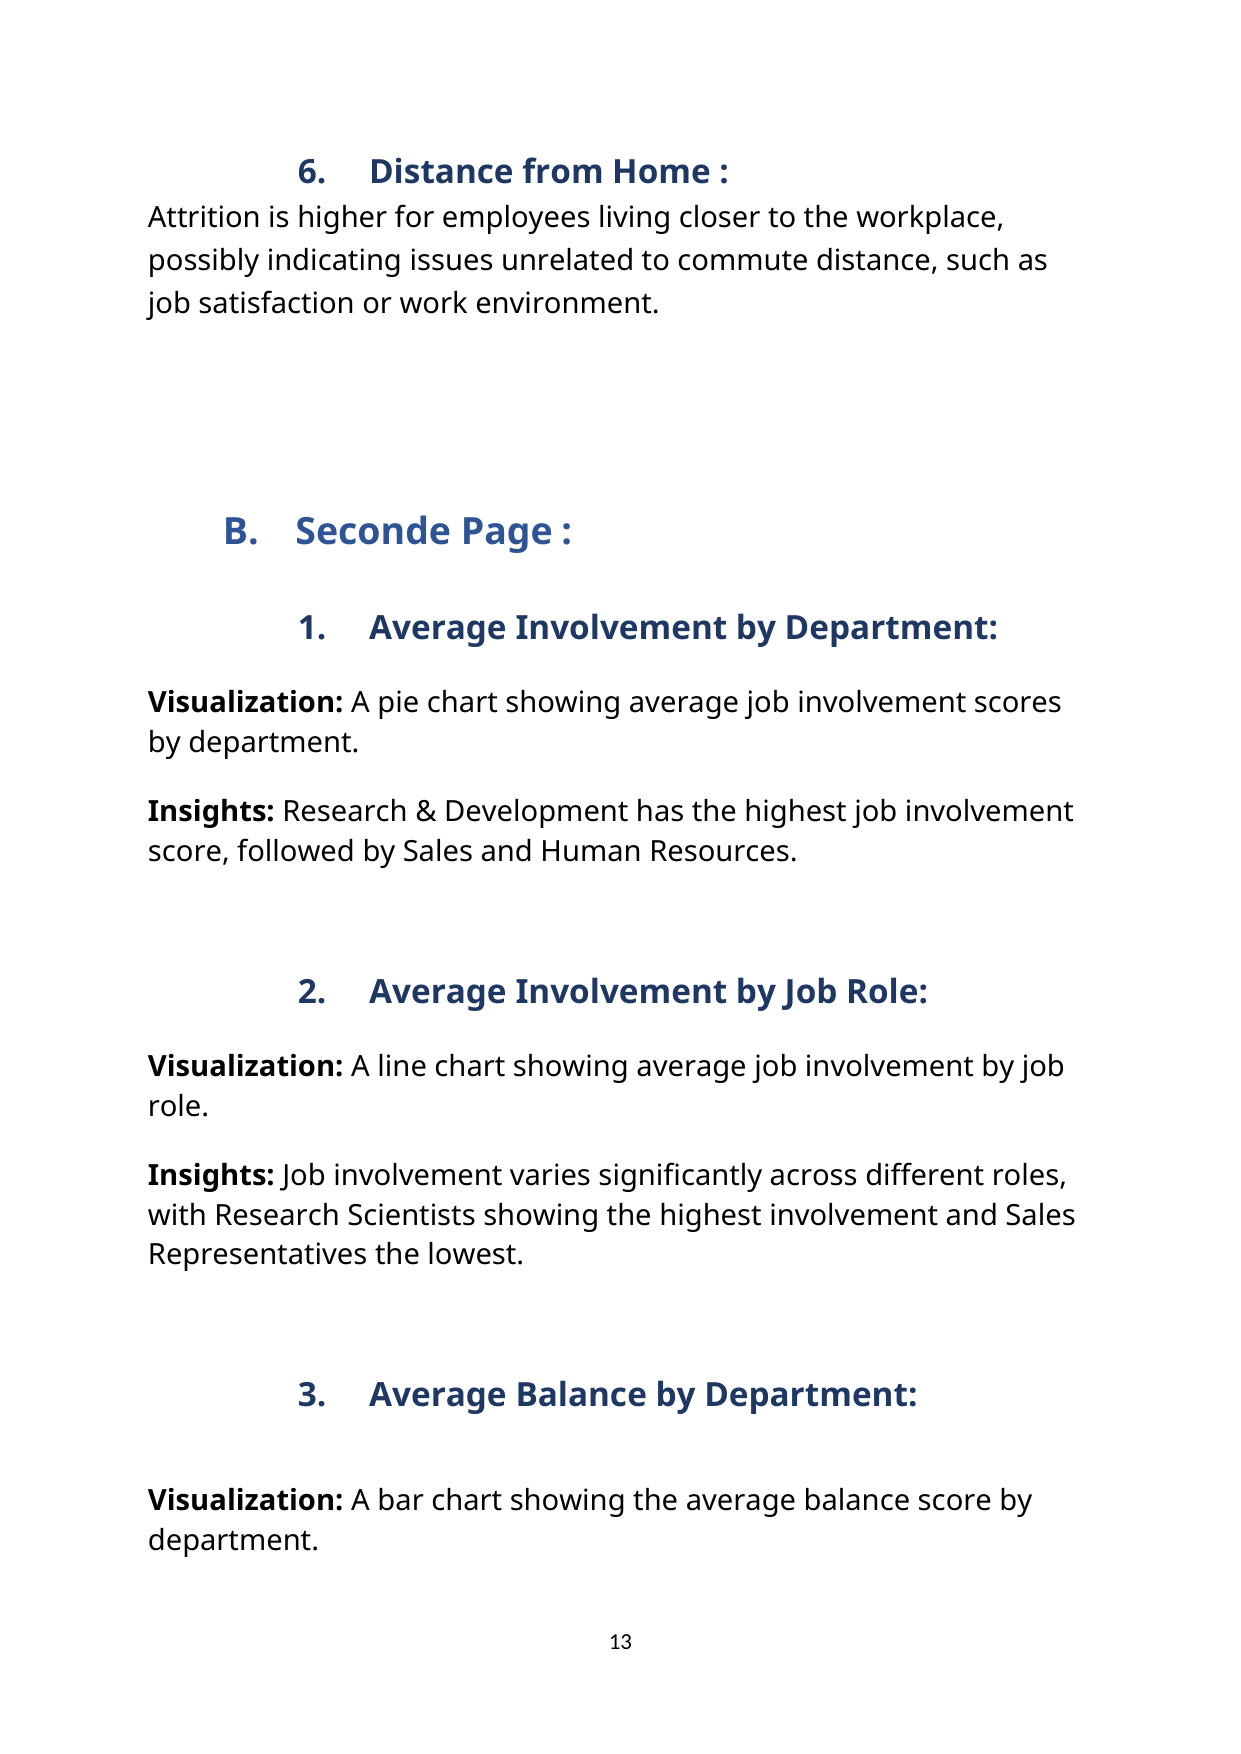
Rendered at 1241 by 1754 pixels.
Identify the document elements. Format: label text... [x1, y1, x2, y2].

text Visualization: A pie chart showing average job involvement scores by department. [148, 682, 1093, 761]
subtitle Average Involvement by Job Role: [298, 967, 1093, 1013]
subtitle Average Balance by Department: [298, 1371, 1093, 1417]
subtitle Distance from Home : [298, 148, 1093, 193]
text Visualization: A line chart showing average job involvement by job role. [148, 1046, 1093, 1125]
text Insights: Research & Development has the highest job involvement score, followed by Sales and Human Resources. [148, 790, 1093, 869]
text Visualization: A bar chart showing the average balance score by department. [148, 1479, 1093, 1559]
subtitle Seconde Page : [223, 504, 1093, 556]
subtitle Average Involvement by Department: [298, 603, 1093, 649]
text Attrition is higher for employees living closer to the workplace, possibly indicating issues unrelated to commute distance, such as job satisfaction or work environment. [148, 197, 1093, 322]
text Insights: Job involvement varies significantly across different roles, with Research Scientists showing the highest involvement and Sales Representatives the lowest. [148, 1154, 1093, 1273]
